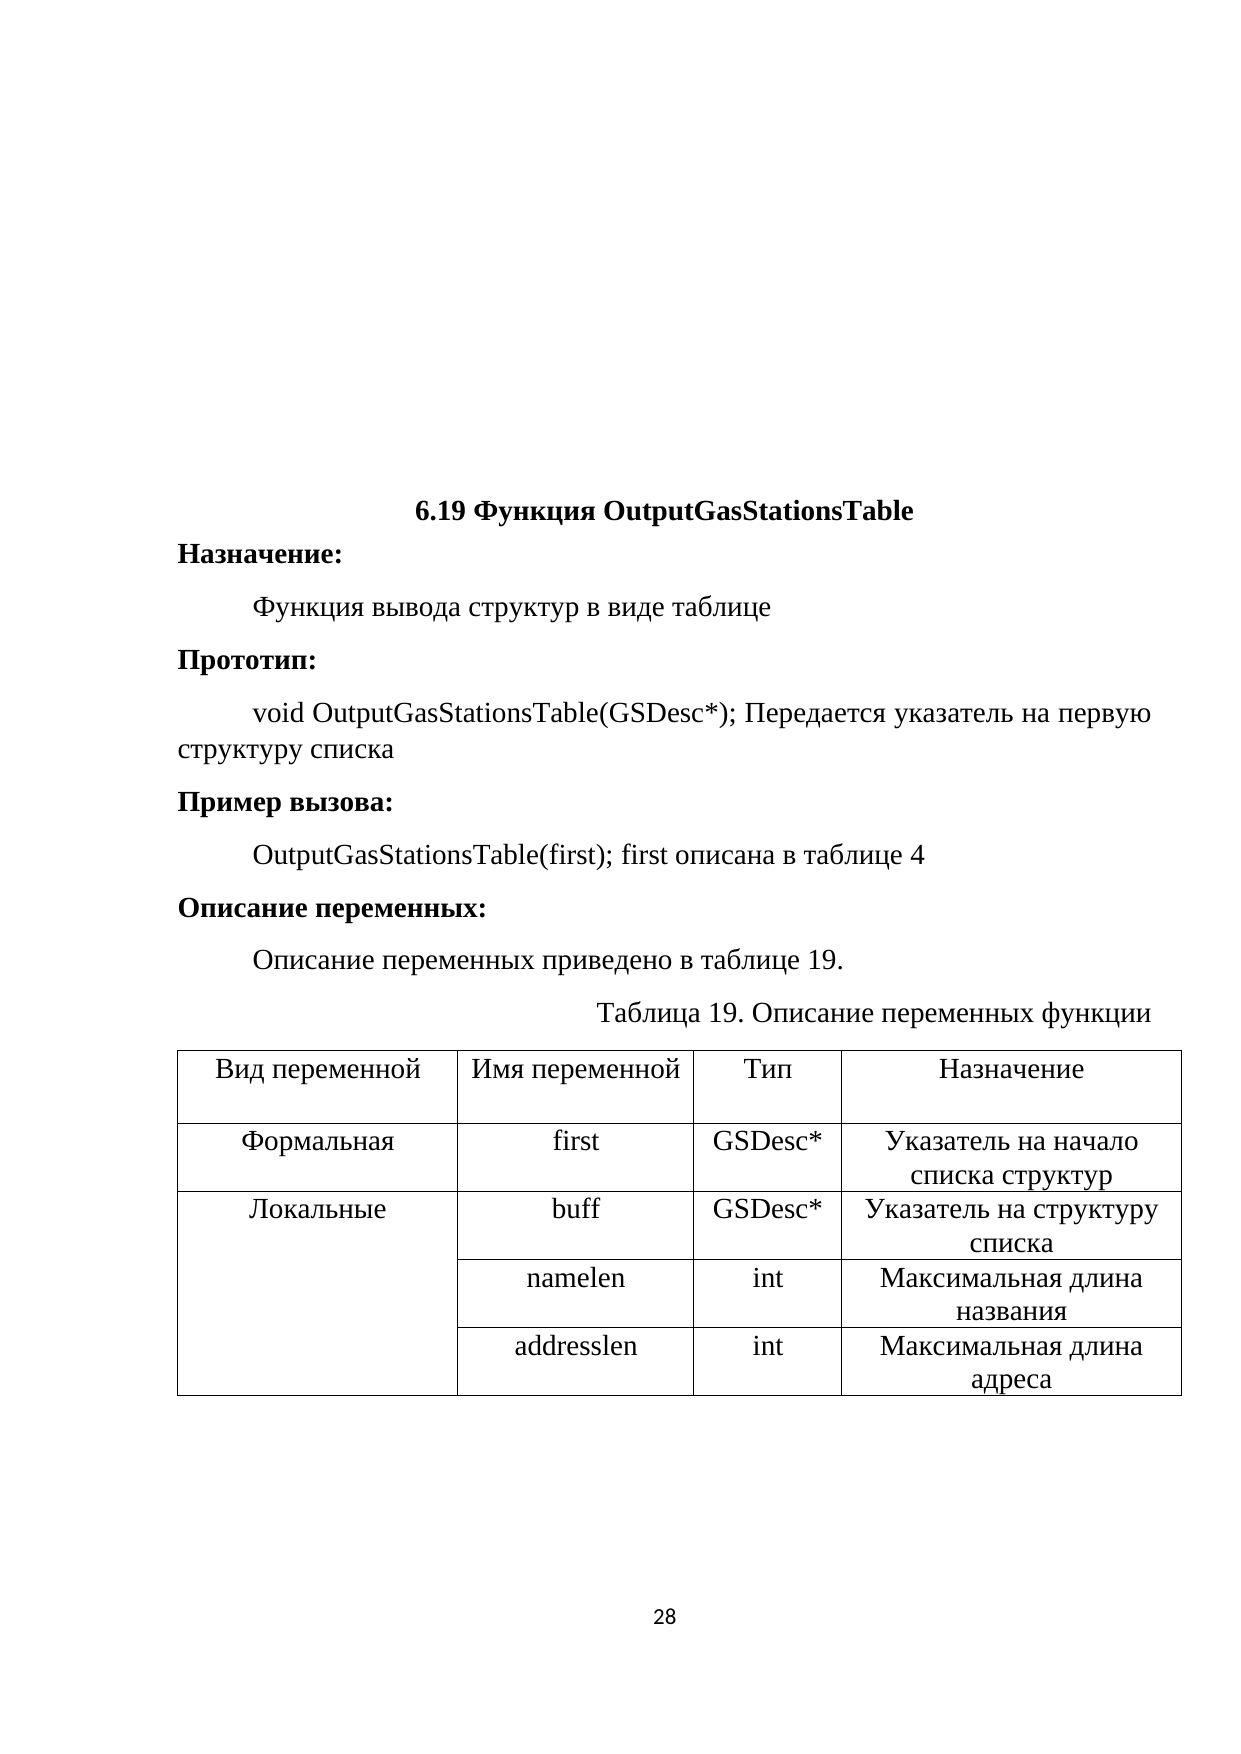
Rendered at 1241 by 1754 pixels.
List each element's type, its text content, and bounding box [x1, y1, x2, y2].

text Прототип: [177, 642, 1152, 676]
table_cell Указатель на начало списка структур [842, 1124, 1181, 1191]
text Пример вызова: [177, 784, 1152, 818]
table_cell Максимальная длина адреса [842, 1328, 1181, 1395]
text Функция вывода структур в виде таблице [177, 589, 1152, 623]
subtitle 6.19 Функция OutputGasStationsTable [177, 493, 1152, 527]
text Назначение: [177, 537, 1152, 570]
table_cell Локальные [178, 1192, 457, 1395]
table_header Вид переменной [178, 1051, 457, 1122]
table_cell Указатель на структуру списка [842, 1192, 1181, 1259]
table_cell addresslen [458, 1328, 693, 1395]
table_cell int [694, 1260, 841, 1327]
table_header Назначение [842, 1051, 1181, 1122]
table_cell first [458, 1124, 693, 1191]
text OutputGasStationsTable(first); first описана в таблице 4 [177, 837, 1152, 870]
table_cell GSDesc* [694, 1124, 841, 1191]
table_header Имя переменной [458, 1051, 693, 1122]
table_cell Формальная [178, 1124, 457, 1191]
text Описание переменных: [177, 890, 1152, 923]
text Таблица 19. Описание переменных функции [177, 995, 1152, 1029]
table_header Тип [694, 1051, 841, 1122]
table_cell namelen [458, 1260, 693, 1327]
table_cell buff [458, 1192, 693, 1259]
text void OutputGasStationsTable(GSDesc*); Передается указатель на первую структуру списка [177, 695, 1152, 765]
text Описание переменных приведено в таблице 19. [177, 942, 1152, 976]
table_cell int [694, 1328, 841, 1395]
table_cell Максимальная длина названия [842, 1260, 1181, 1327]
table_cell GSDesc* [694, 1192, 841, 1259]
